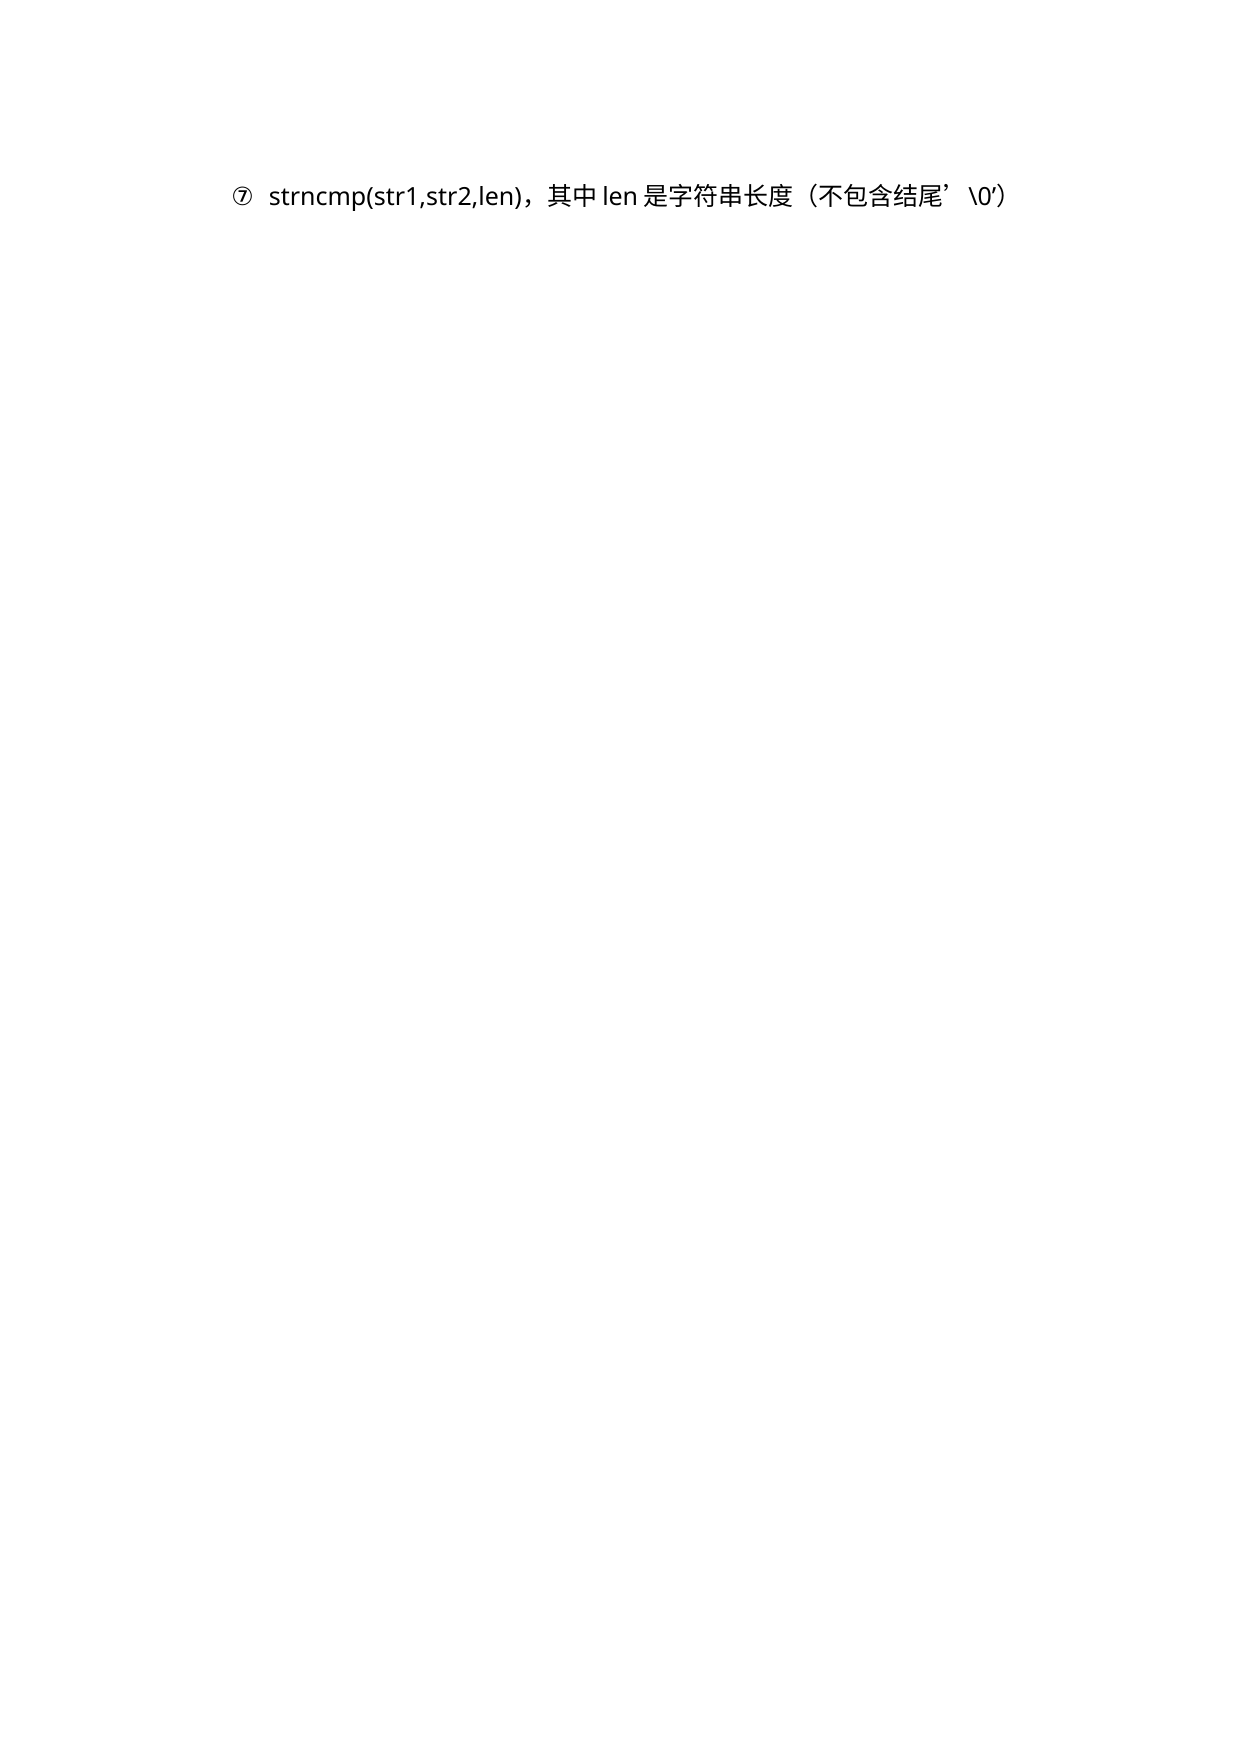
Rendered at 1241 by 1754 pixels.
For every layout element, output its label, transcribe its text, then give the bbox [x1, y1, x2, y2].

list strncmp(str1,str2,len)，其中len是字符串长度（不包含结尾’\0’） [231, 162, 1053, 227]
